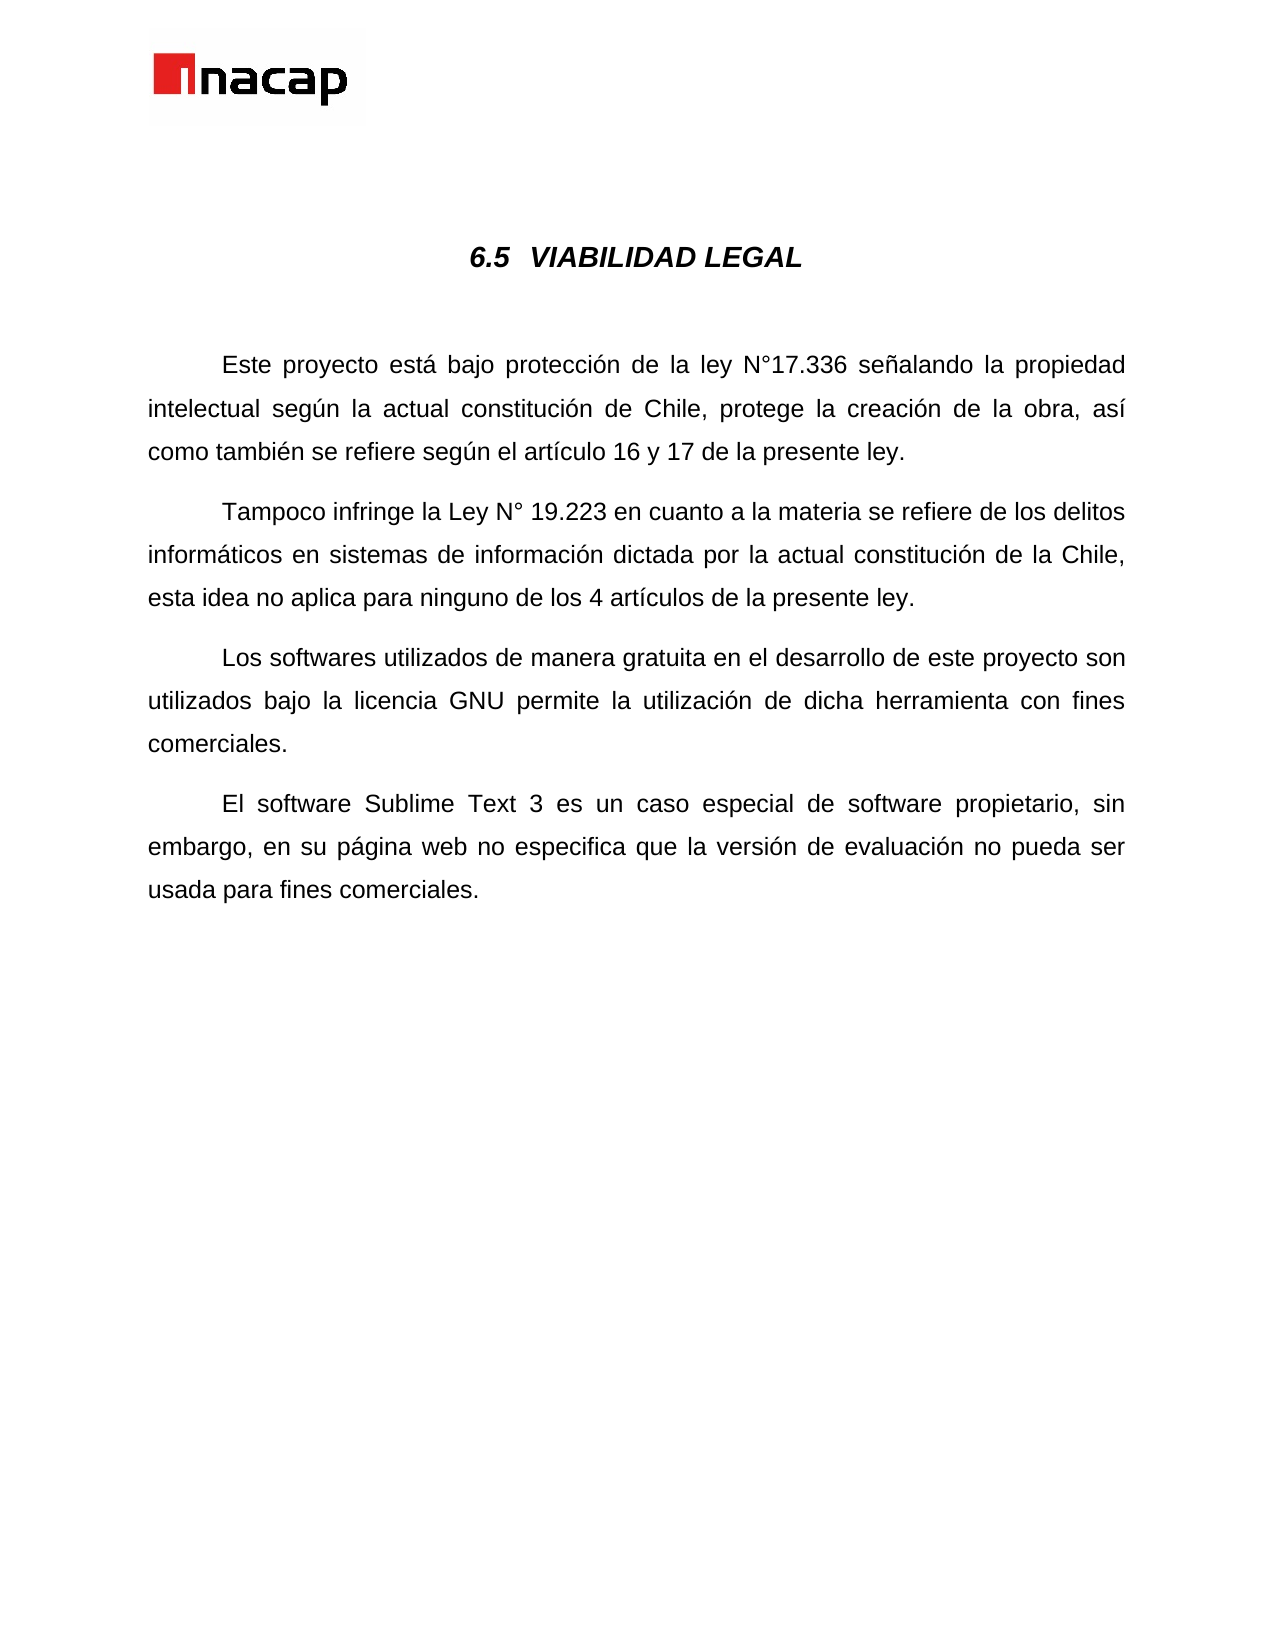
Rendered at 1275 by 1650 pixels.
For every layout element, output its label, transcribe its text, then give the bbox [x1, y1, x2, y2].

text Este proyecto está bajo protección de la ley N°17.336 señalando la propiedad intelectual según la actual constitución de Chile, protege la creación de la obra, así como también se refiere según el artículo 16 y 17 de la presente ley. [148, 351, 1127, 466]
subtitle VIABILIDAD LEGAL [148, 240, 1127, 274]
text Los softwares utilizados de manera gratuita en el desarrollo de este proyecto son utilizados bajo la licencia GNU permite la utilización de dicha herramienta con fines comerciales. [148, 643, 1127, 758]
picture [147, 28, 370, 130]
text Tampoco infringe la Ley N° 19.223 en cuanto a la materia se refiere de los delitos informáticos en sistemas de información dictada por la actual constitución de la Chile, esta idea no aplica para ninguno de los 4 artículos de la presente ley. [148, 497, 1127, 612]
text El software Sublime Text 3 es un caso especial de software propietario, sin embargo, en su página web no especifica que la versión de evaluación no pueda ser usada para fines comerciales. [148, 789, 1127, 904]
